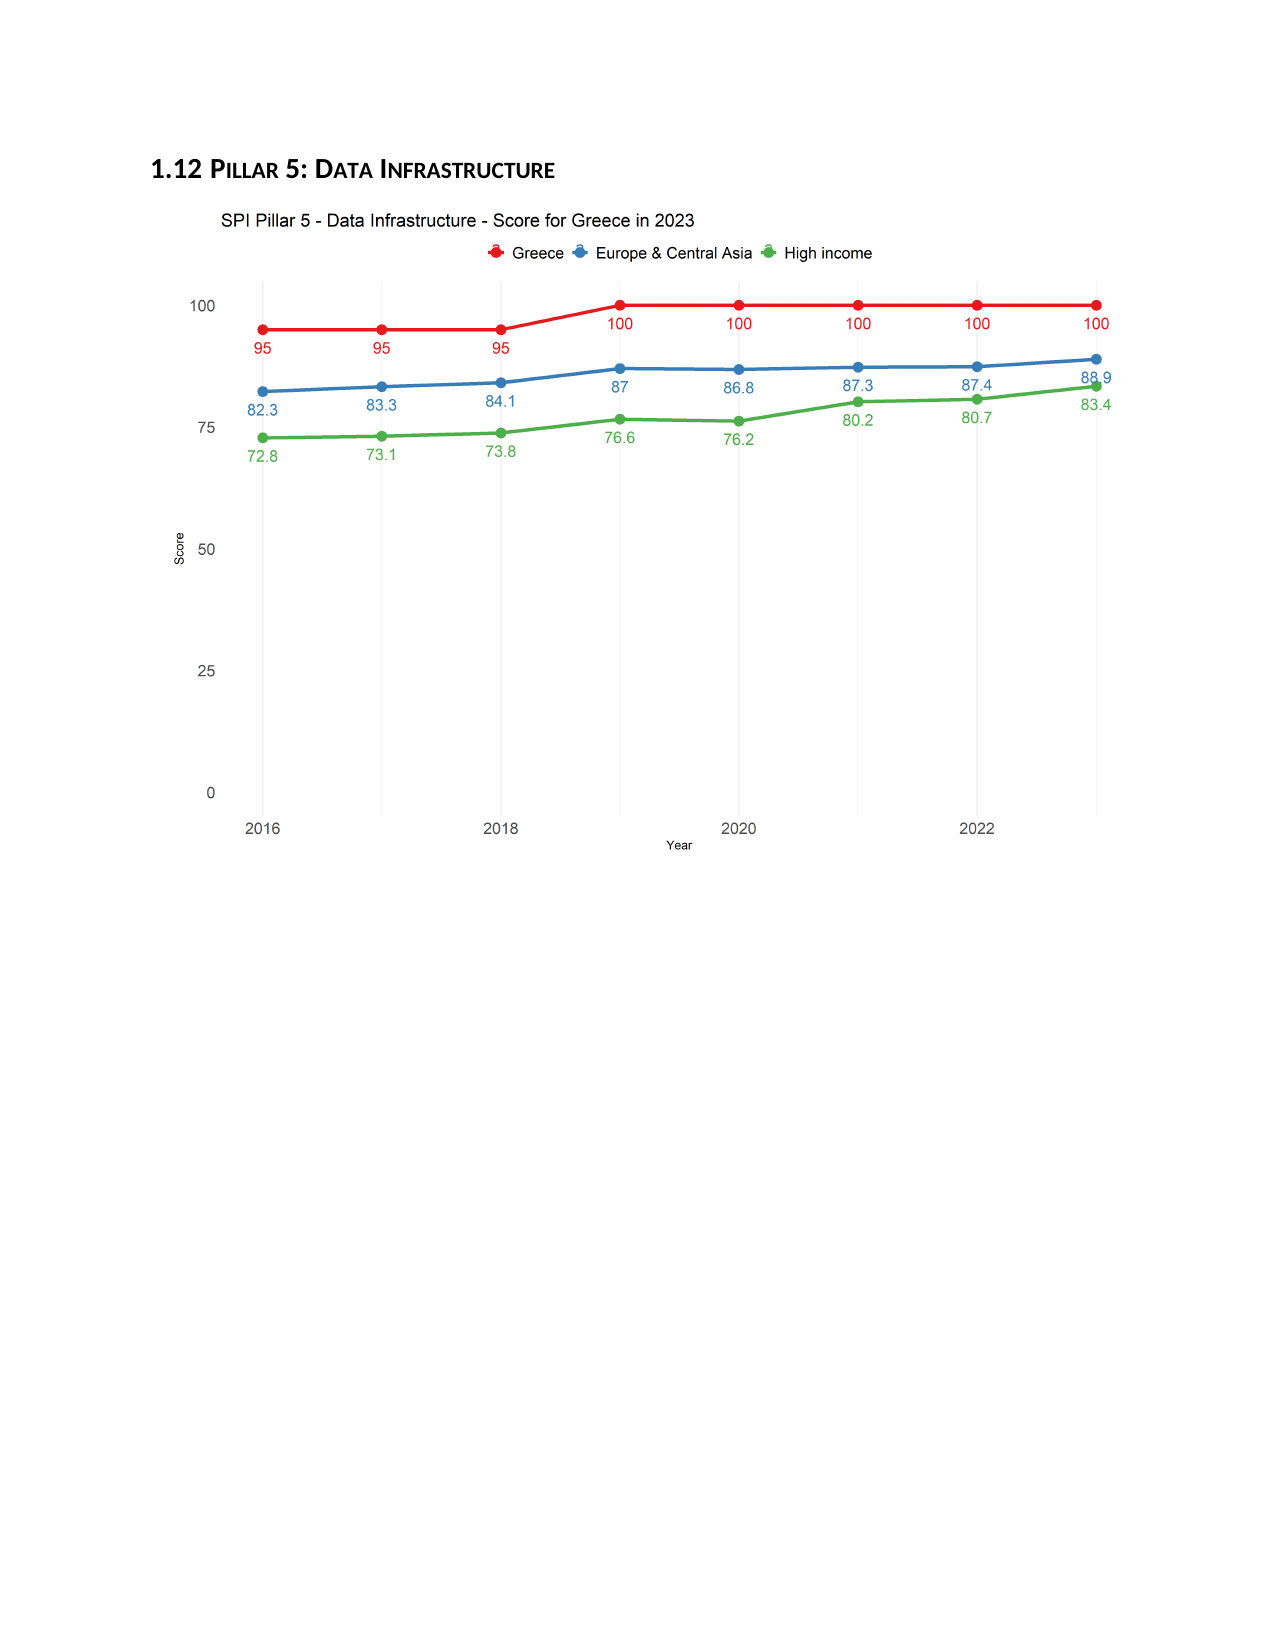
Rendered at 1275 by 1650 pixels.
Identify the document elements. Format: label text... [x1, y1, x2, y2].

subtitle Pillar 5: Data Infrastructure [150, 150, 1125, 186]
picture [168, 207, 1144, 858]
